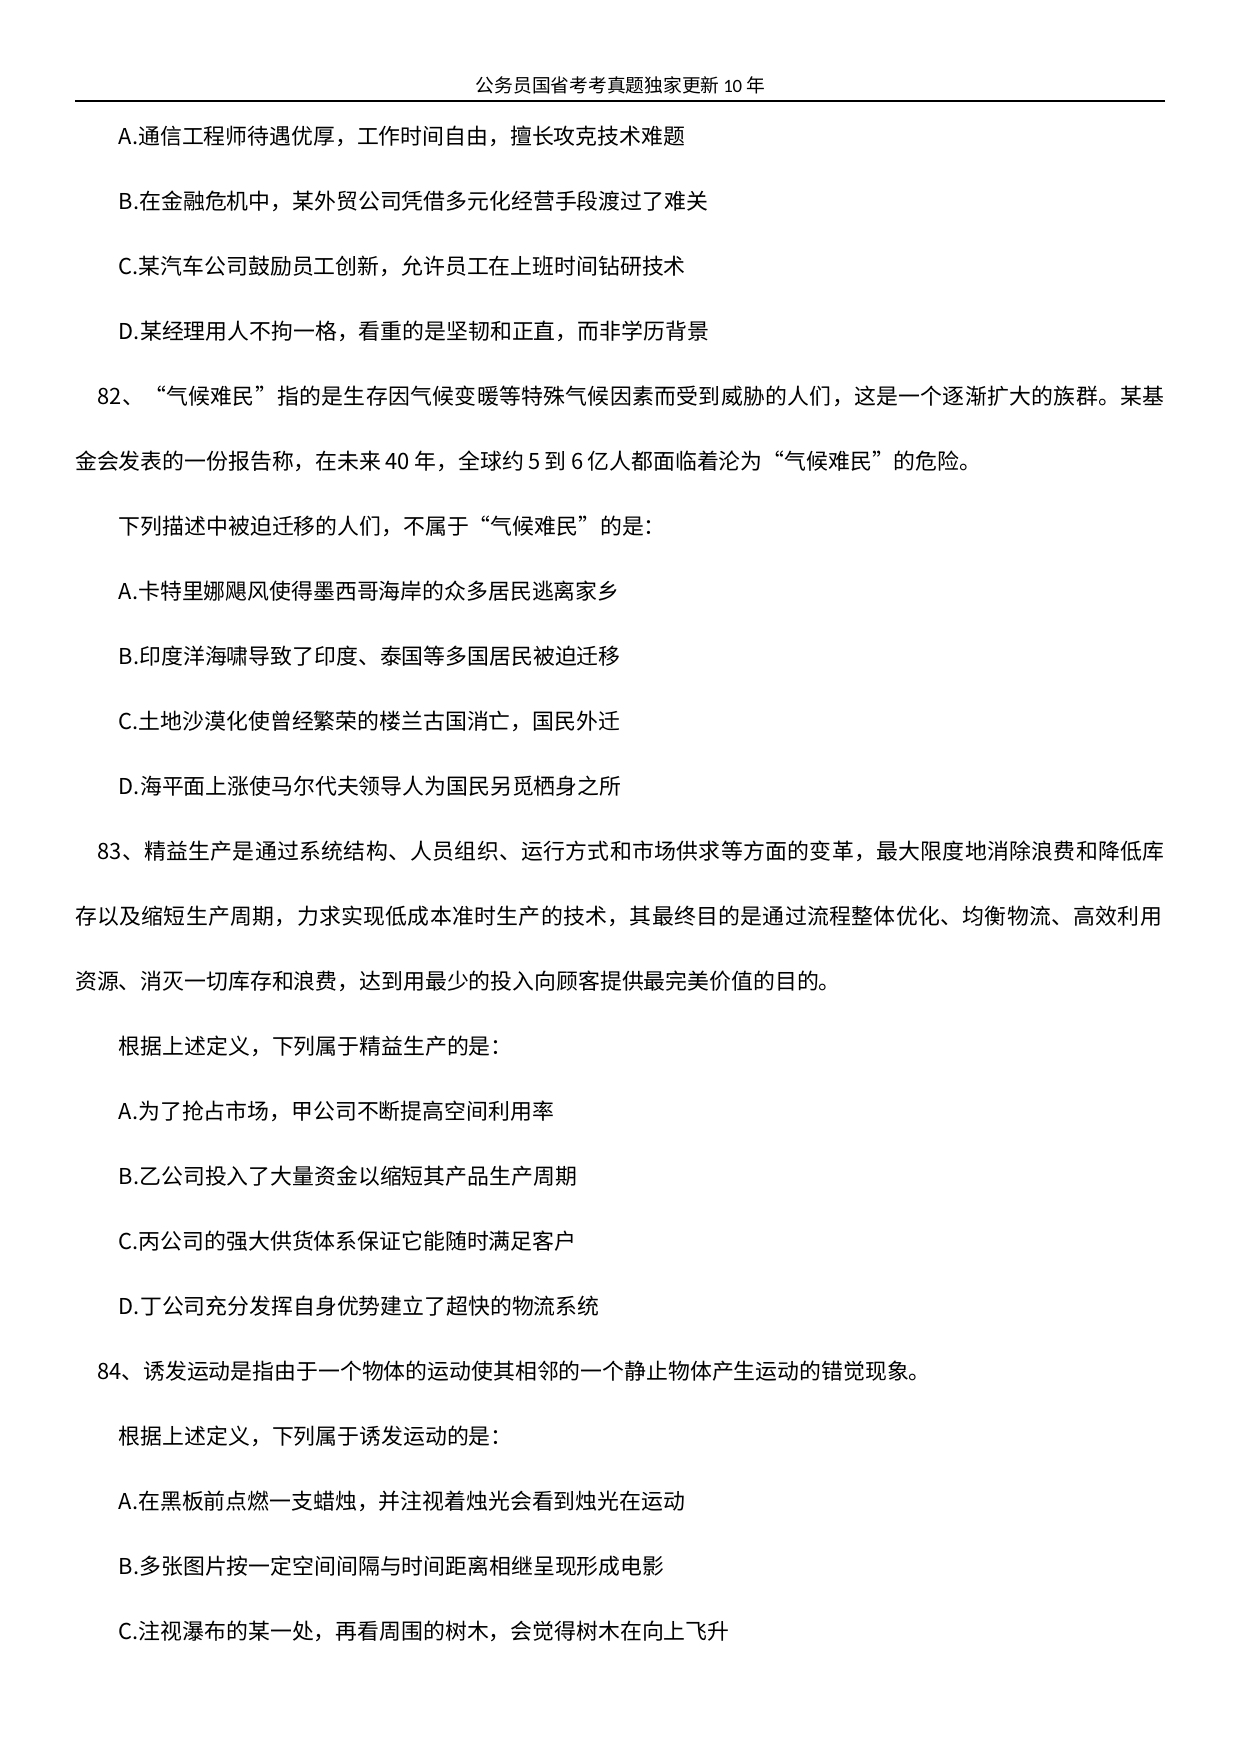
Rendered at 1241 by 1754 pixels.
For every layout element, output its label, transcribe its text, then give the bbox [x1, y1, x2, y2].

text C.注视瀑布的某一处，再看周围的树木，会觉得树木在向上飞升 [75, 1602, 1165, 1667]
text B.在金融危机中，某外贸公司凭借多元化经营手段渡过了难关 [75, 172, 1165, 237]
text C.某汽车公司鼓励员工创新，允许员工在上班时间钻研技术 [75, 237, 1165, 302]
text A.卡特里娜飓风使得墨西哥海岸的众多居民逃离家乡 [75, 562, 1165, 627]
text 根据上述定义，下列属于精益生产的是： [75, 1017, 1165, 1082]
text 根据上述定义，下列属于诱发运动的是： [75, 1407, 1165, 1472]
text 下列描述中被迫迁移的人们，不属于“气候难民”的是： [75, 497, 1165, 562]
text B.多张图片按一定空间间隔与时间距离相继呈现形成电影 [75, 1537, 1165, 1602]
text A.为了抢占市场，甲公司不断提高空间利用率 [75, 1082, 1165, 1147]
text D.丁公司充分发挥自身优势建立了超快的物流系统 [75, 1277, 1165, 1342]
text C.丙公司的强大供货体系保证它能随时满足客户 [75, 1212, 1165, 1277]
text 83、精益生产是通过系统结构、人员组织、运行方式和市场供求等方面的变革，最大限度地消除浪费和降低库存以及缩短生产周期，力求实现低成本准时生产的技术，其最终目的是通过流程整体优化、均衡物流、高效利用资源、消灭一切库存和浪费，达到用最少的投入向顾客提供最完美价值的目的。 [75, 822, 1165, 1017]
text 82、“气候难民”指的是生存因气候变暖等特殊气候因素而受到威胁的人们，这是一个逐渐扩大的族群。某基金会发表的一份报告称，在未来40年，全球约5到6亿人都面临着沦为“气候难民”的危险。 [75, 367, 1165, 497]
text 84、诱发运动是指由于一个物体的运动使其相邻的一个静止物体产生运动的错觉现象。 [75, 1342, 1165, 1407]
text B.印度洋海啸导致了印度、泰国等多国居民被迫迁移 [75, 627, 1165, 692]
text D.海平面上涨使马尔代夫领导人为国民另觅栖身之所 [75, 757, 1165, 822]
text A.在黑板前点燃一支蜡烛，并注视着烛光会看到烛光在运动 [75, 1472, 1165, 1537]
text B.乙公司投入了大量资金以缩短其产品生产周期 [75, 1147, 1165, 1212]
text D.某经理用人不拘一格，看重的是坚韧和正直，而非学历背景 [75, 302, 1165, 367]
text A.通信工程师待遇优厚，工作时间自由，擅长攻克技术难题 [75, 107, 1165, 172]
text C.土地沙漠化使曾经繁荣的楼兰古国消亡，国民外迁 [75, 692, 1165, 757]
